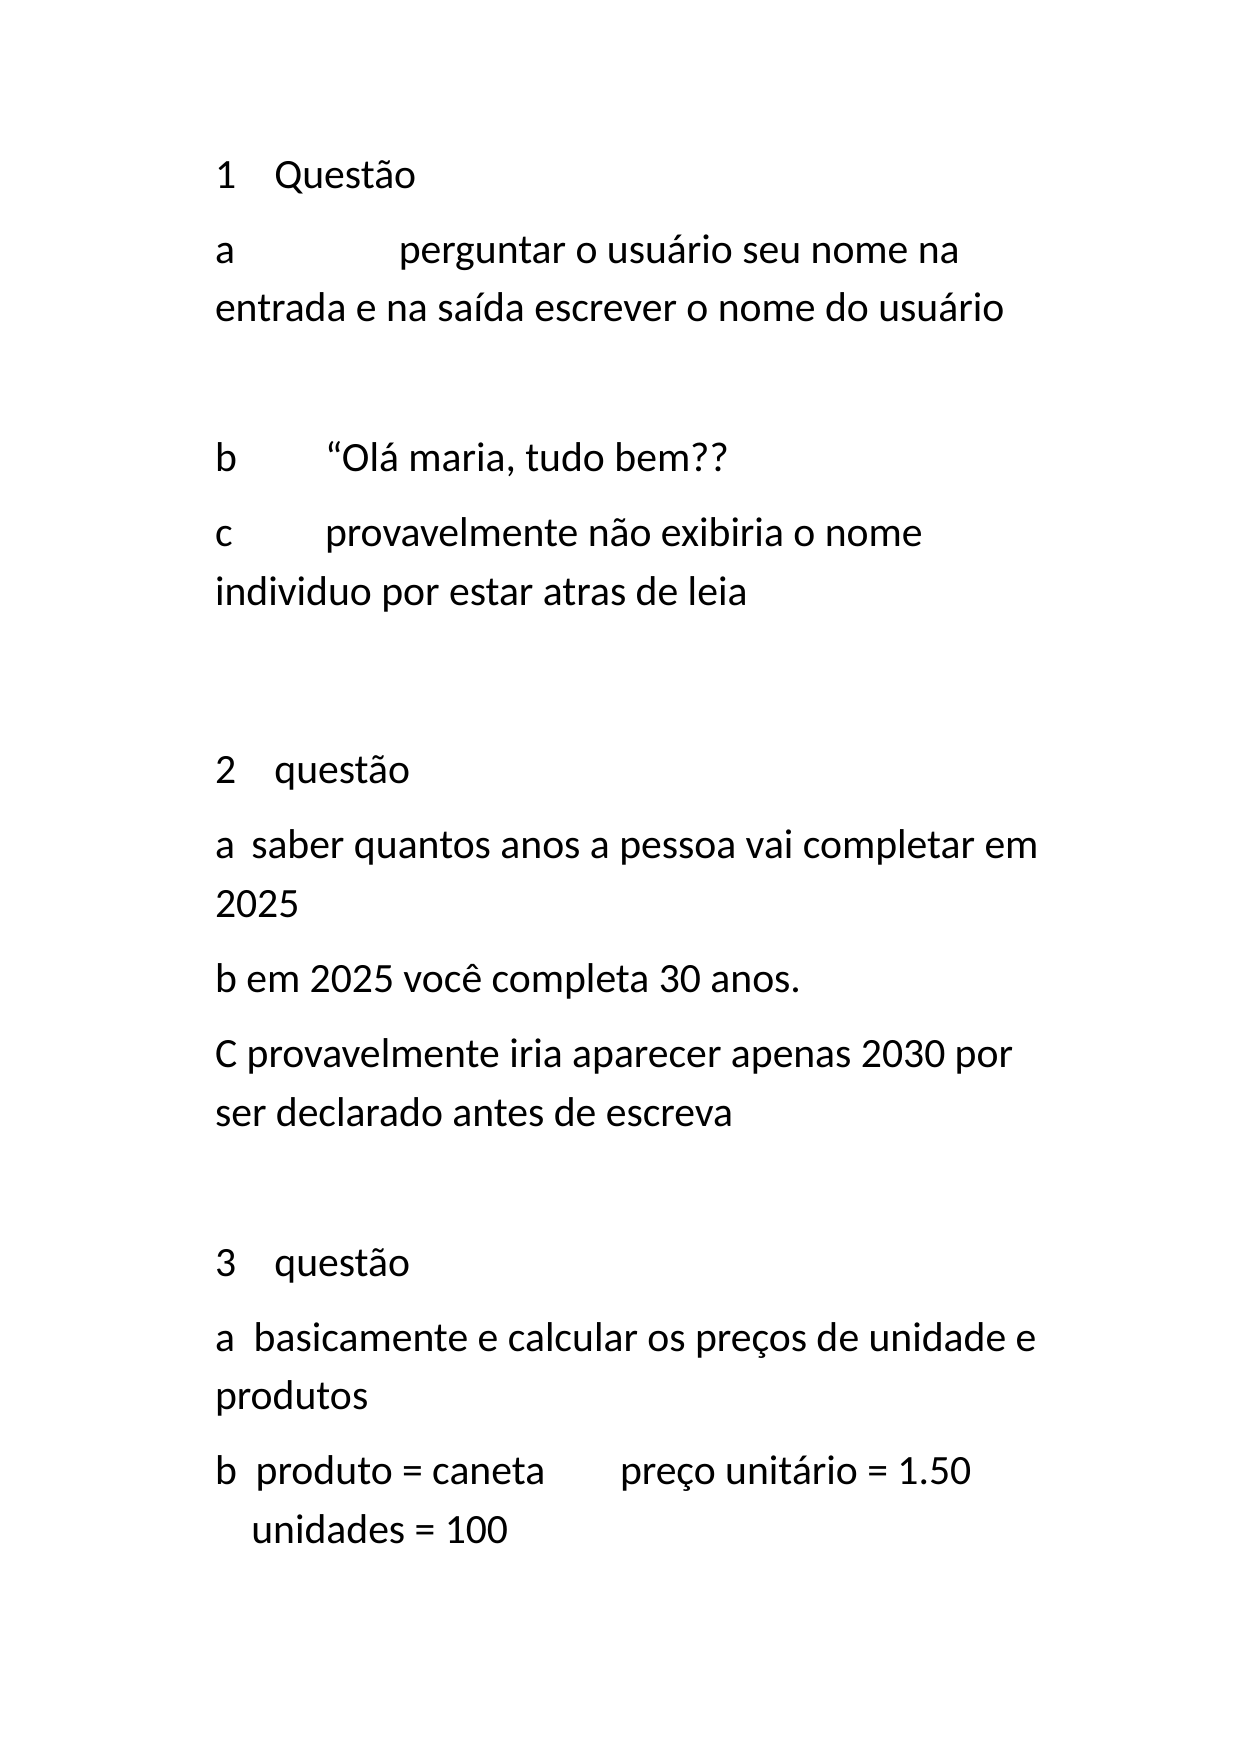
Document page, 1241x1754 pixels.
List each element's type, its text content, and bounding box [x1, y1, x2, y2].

text a basicamente e calcular os preços de unidade e produtos [215, 1311, 1063, 1420]
text b em 2025 você completa 30 anos. [215, 952, 1063, 1003]
list questão [215, 743, 1063, 794]
text C provavelmente iria aparecer apenas 2030 por ser declarado antes de escreva [215, 1027, 1063, 1136]
text c provavelmente não exibiria o nome individuo por estar atras de leia [215, 506, 1063, 616]
text a perguntar o usuário seu nome na entrada e na saída escrever o nome do usuário [215, 223, 1063, 332]
text b “Olá maria, tudo bem?? [215, 431, 1063, 482]
list questão [215, 1236, 1063, 1287]
text a saber quantos anos a pessoa vai completar em 2025 [215, 818, 1063, 928]
text b produto = caneta preço unitário = 1.50 unidades = 100 [215, 1444, 1063, 1554]
list Questão [215, 148, 1063, 198]
